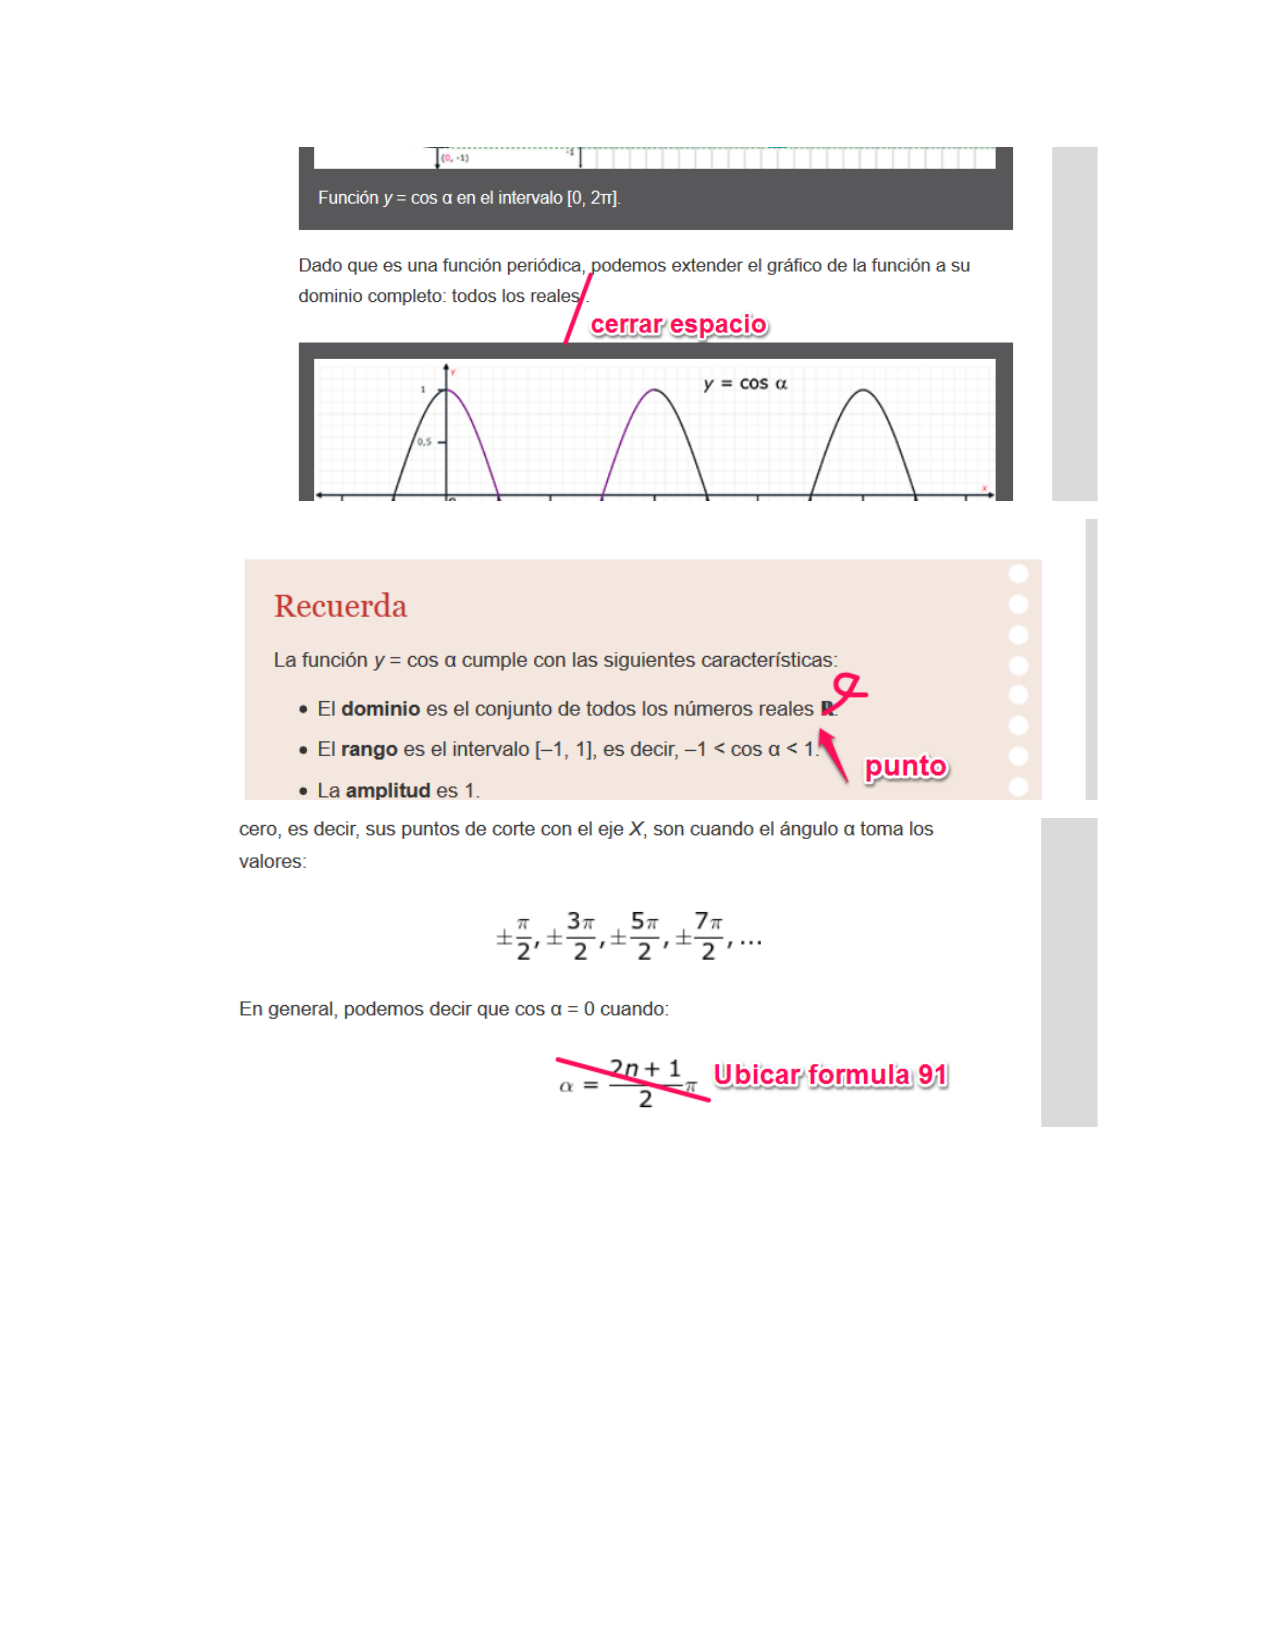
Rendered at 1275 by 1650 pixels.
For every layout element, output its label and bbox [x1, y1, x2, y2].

picture [177, 519, 1098, 800]
picture [177, 818, 1098, 1127]
picture [177, 147, 1098, 501]
